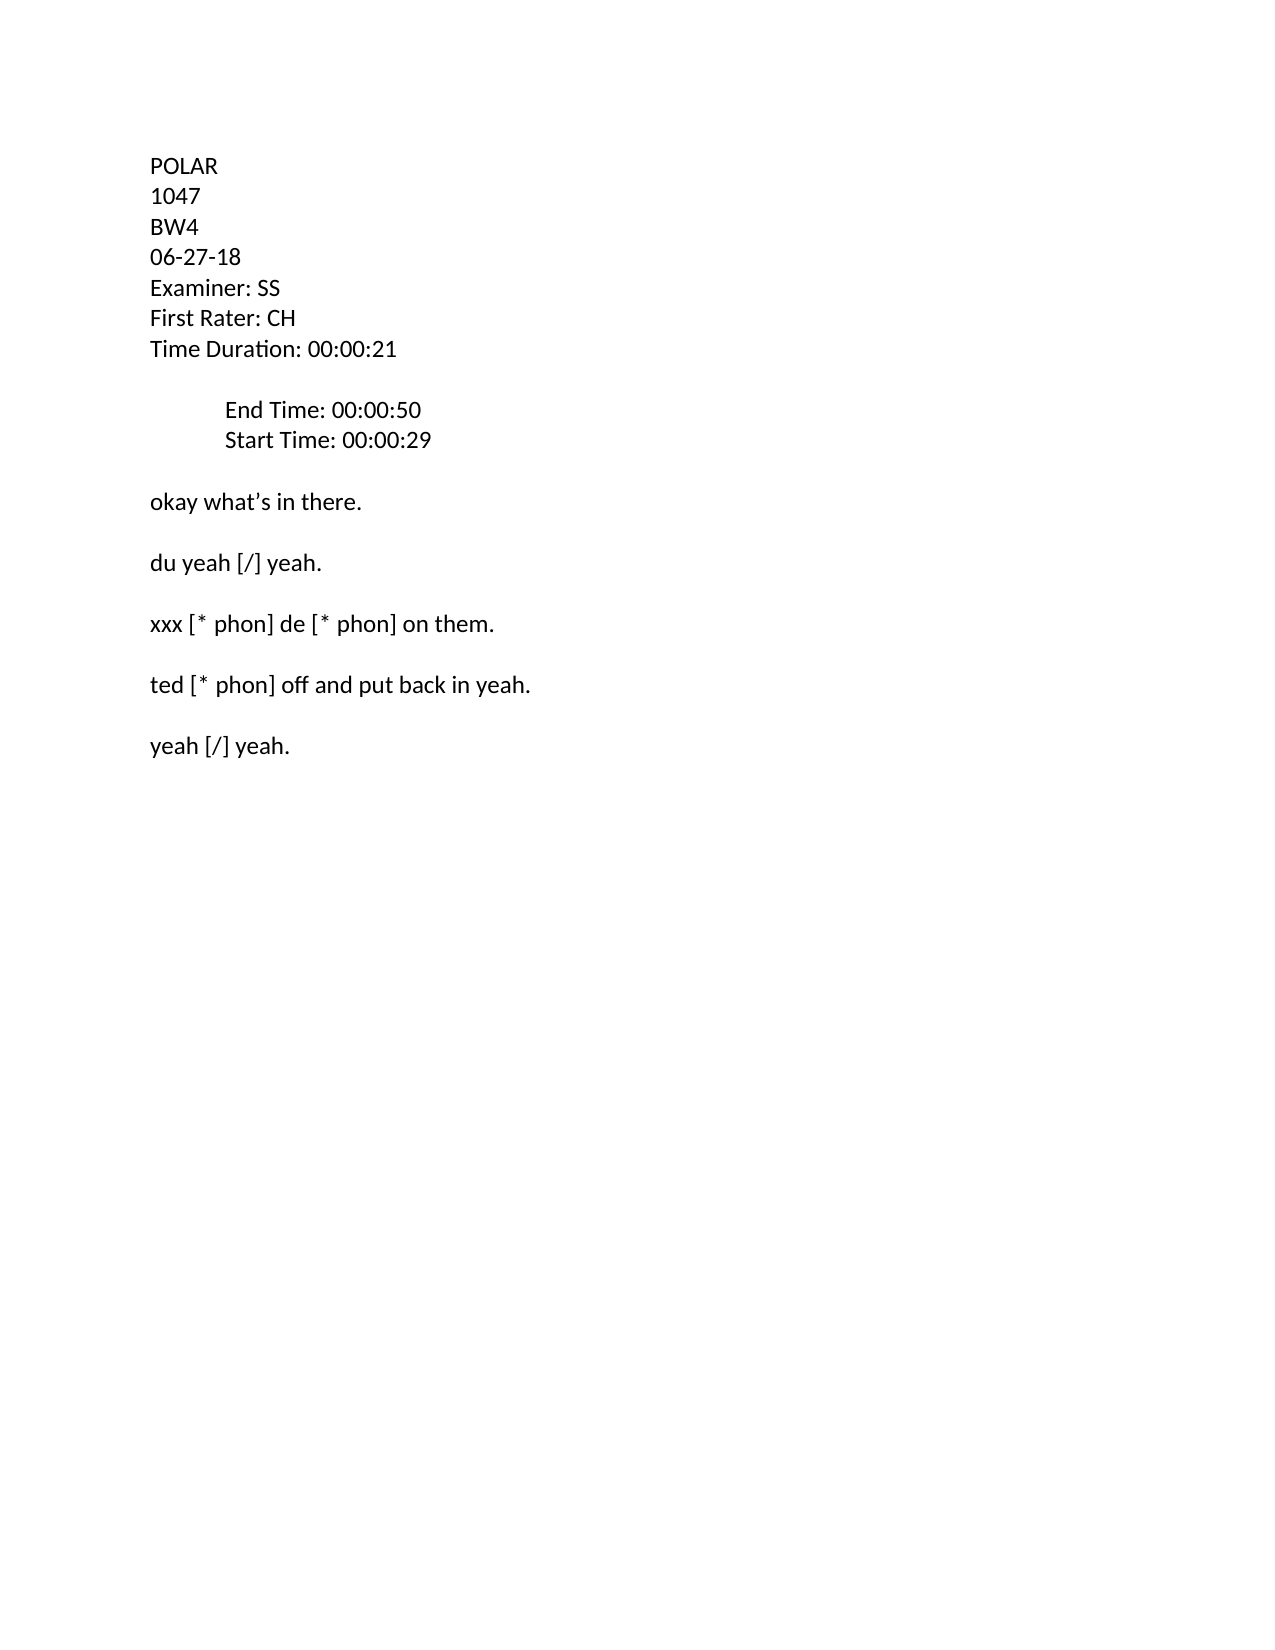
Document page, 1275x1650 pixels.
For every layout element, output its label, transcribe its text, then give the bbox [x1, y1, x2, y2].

text okay what’s in there. [150, 486, 1125, 516]
text xxx [* phon] de [* phon] on them. [150, 608, 1125, 638]
text Start Time: 00:00:29 [150, 425, 1125, 455]
text Time Duration: 00:00:21 [150, 333, 1125, 364]
text du yeah [/] yeah. [150, 547, 1125, 577]
text 1047 [150, 181, 1125, 211]
text 06-27-18 [150, 242, 1125, 272]
text yeah [/] yeah. [150, 730, 1125, 760]
text Examiner: SS [150, 272, 1125, 303]
text End Time: 00:00:50 [150, 394, 1125, 425]
text First Rater: CH [150, 303, 1125, 333]
text POLAR [150, 150, 1125, 181]
text BW4 [150, 211, 1125, 242]
text ted [* phon] off and put back in yeah. [150, 669, 1125, 699]
